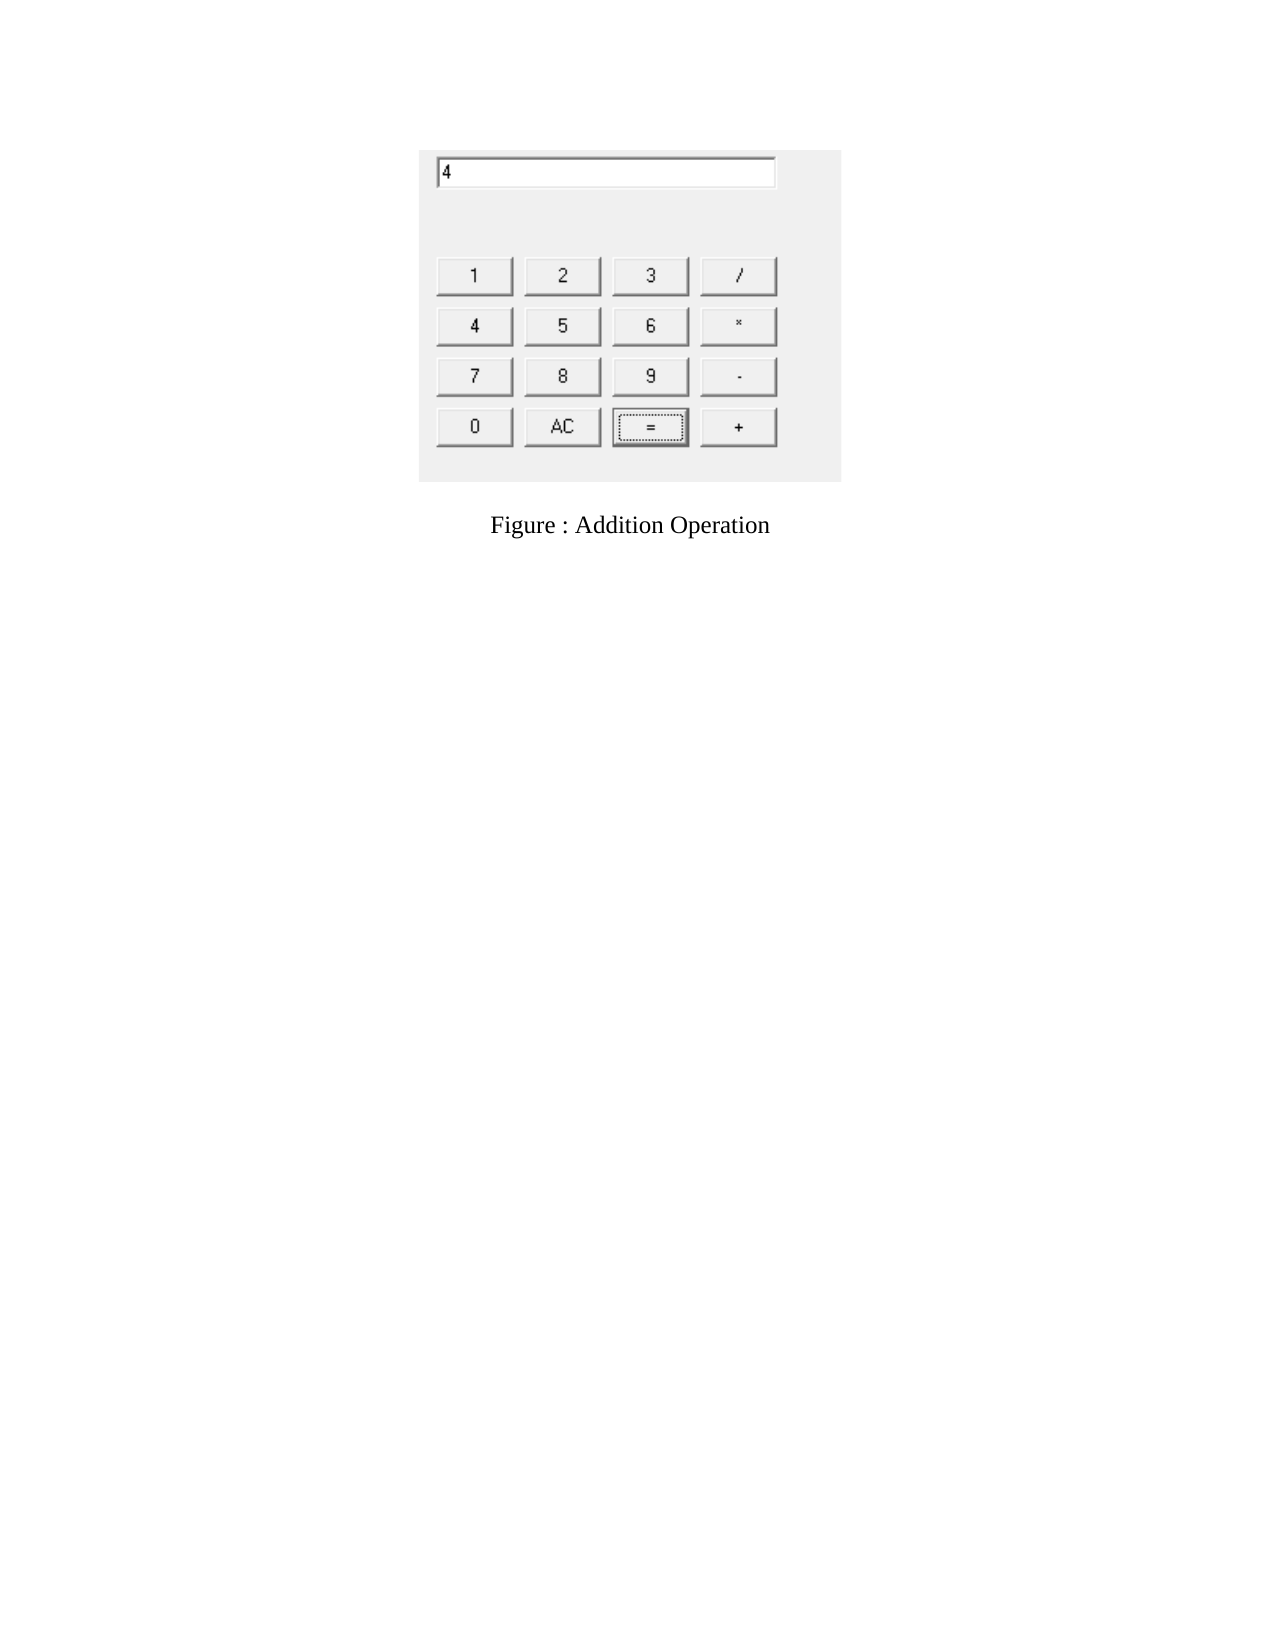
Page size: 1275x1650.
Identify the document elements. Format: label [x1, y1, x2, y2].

table_header [150, 150, 1110, 539]
picture [418, 150, 842, 482]
